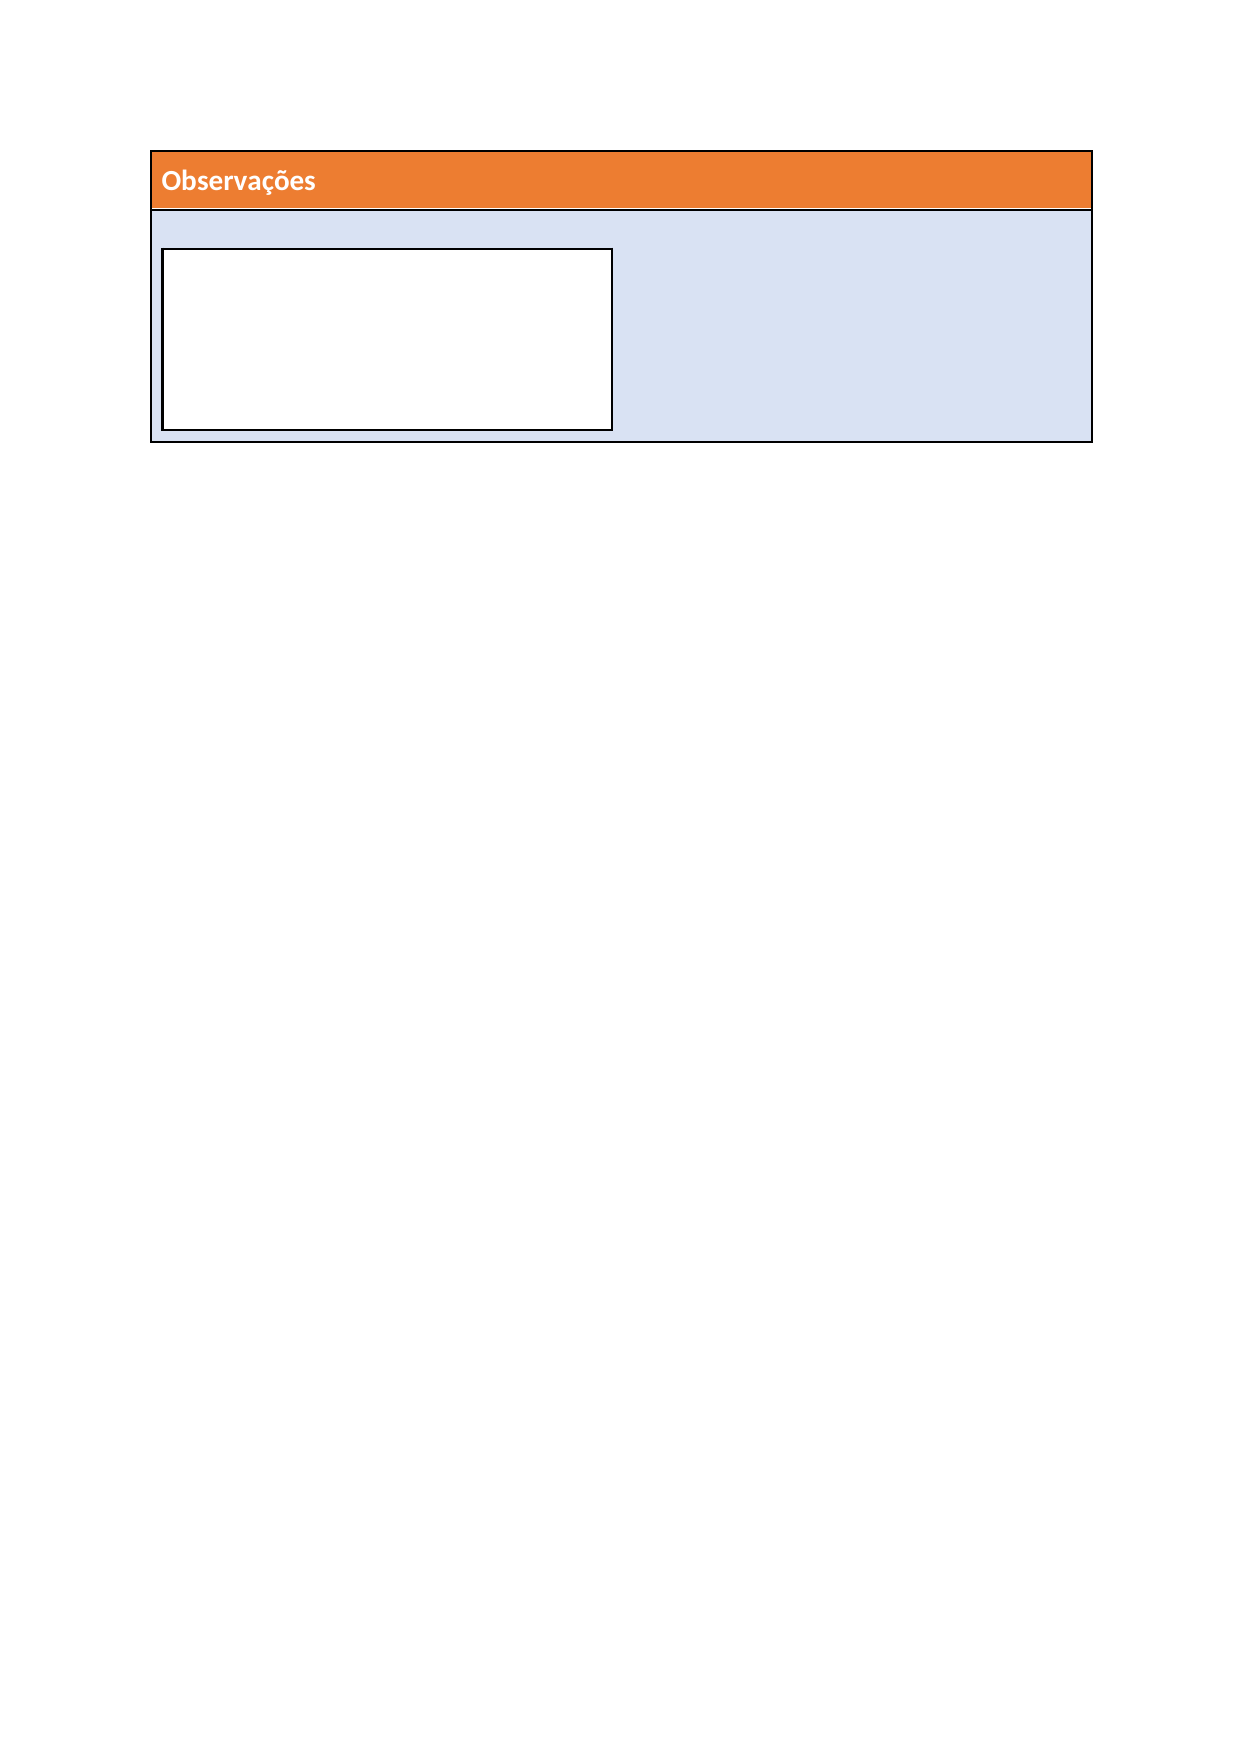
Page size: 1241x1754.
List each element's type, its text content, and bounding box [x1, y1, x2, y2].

table_cell Observações [152, 152, 1091, 208]
table_cell [152, 211, 1091, 441]
